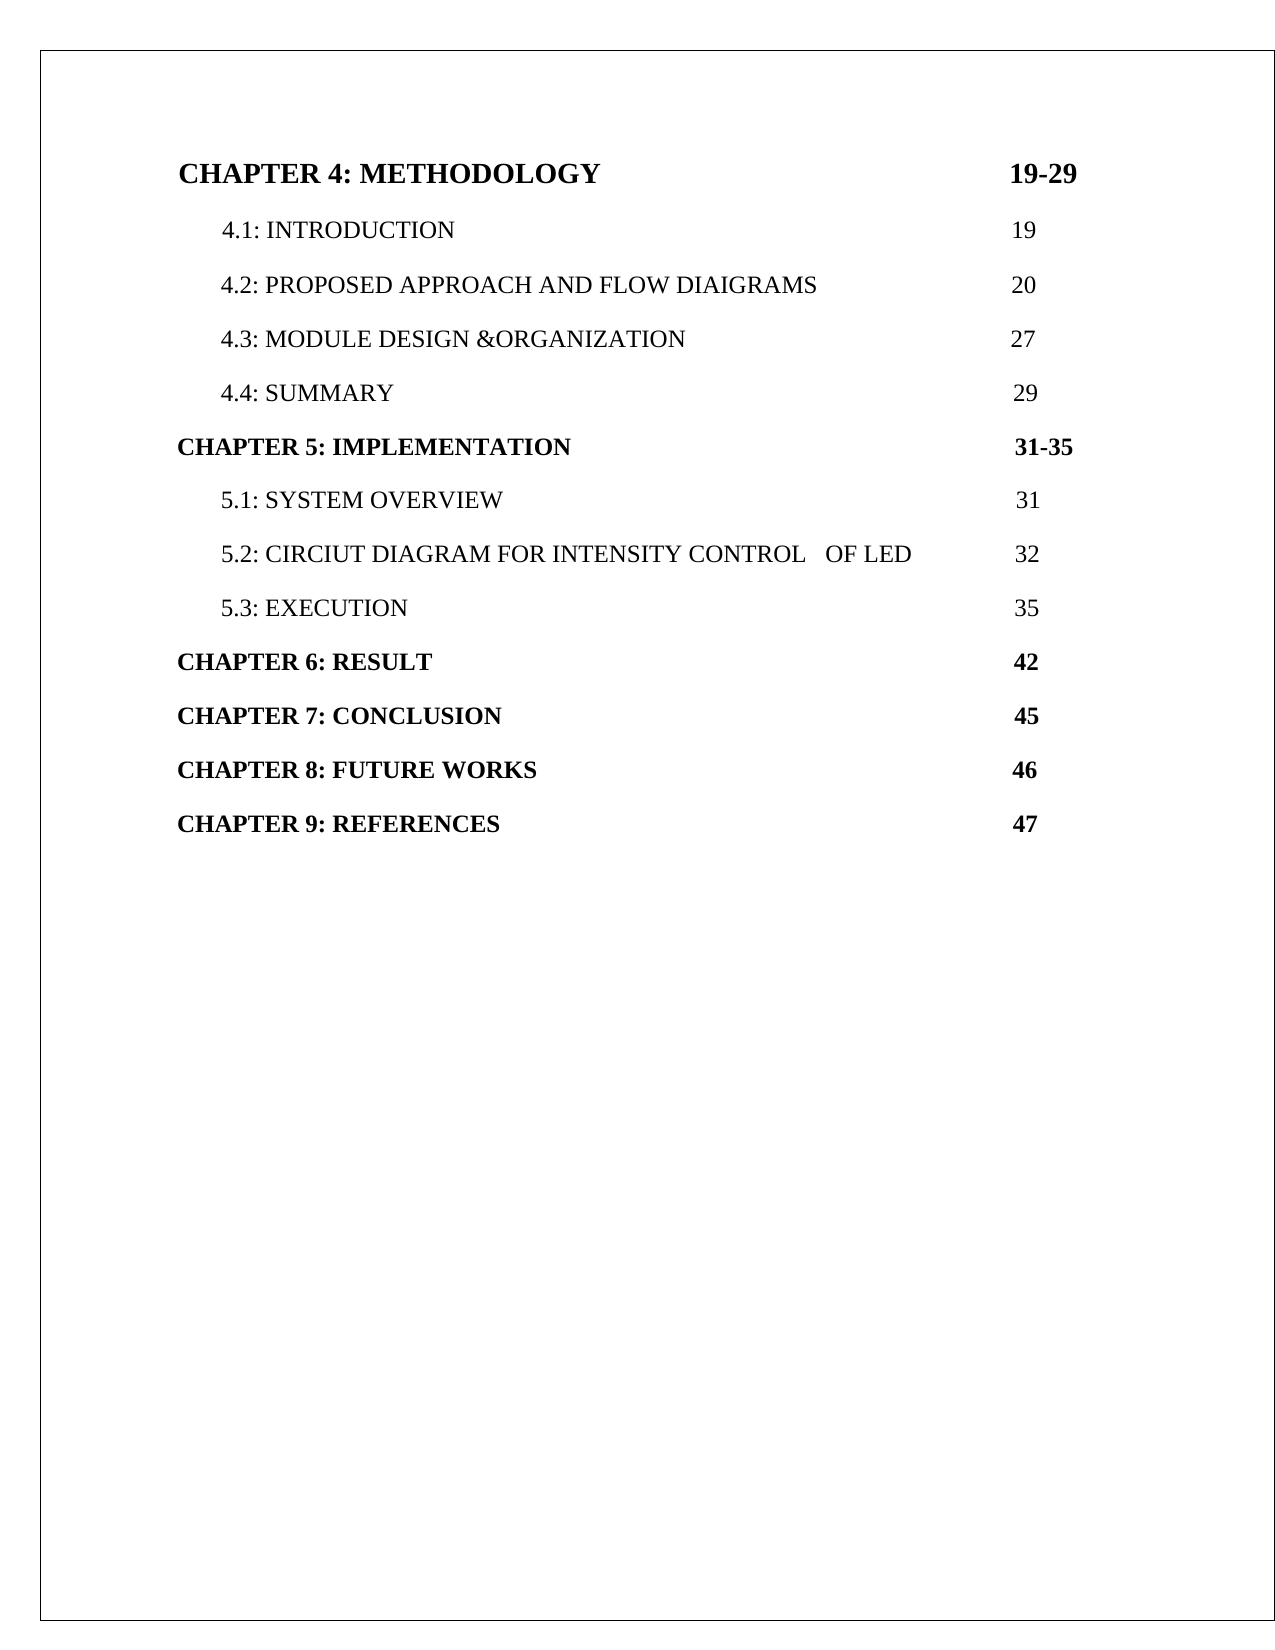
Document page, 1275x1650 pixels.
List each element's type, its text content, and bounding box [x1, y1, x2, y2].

text CHAPTER 7: CONCLUSION 45 [177, 701, 1089, 730]
text 5.1: SYSTEM OVERVIEW 31 [177, 486, 1089, 514]
text 4.3: MODULE DESIGN &ORGANIZATION 27 [177, 324, 1089, 353]
text CHAPTER 9: REFERENCES 47 [177, 809, 1089, 837]
text CHAPTER 8: FUTURE WORKS 46 [177, 755, 1089, 784]
text CHAPTER 6: RESULT 42 [177, 647, 1089, 676]
text 4.1: INTRODUCTION 19 [41, 216, 1089, 244]
text 4.2: PROPOSED APPROACH AND FLOW DIAIGRAMS 20 [177, 270, 1089, 299]
text CHAPTER 4: METHODOLOGY 19-29 [41, 156, 1089, 190]
text 4.4: SUMMARY 29 [177, 378, 1089, 407]
text 5.2: CIRCIUT DIAGRAM FOR INTENSITY CONTROL OF LED 32 [177, 539, 1089, 568]
text 5.3: EXECUTION 35 [177, 593, 1089, 622]
text CHAPTER 5: IMPLEMENTATION 31-35 [177, 432, 1089, 461]
